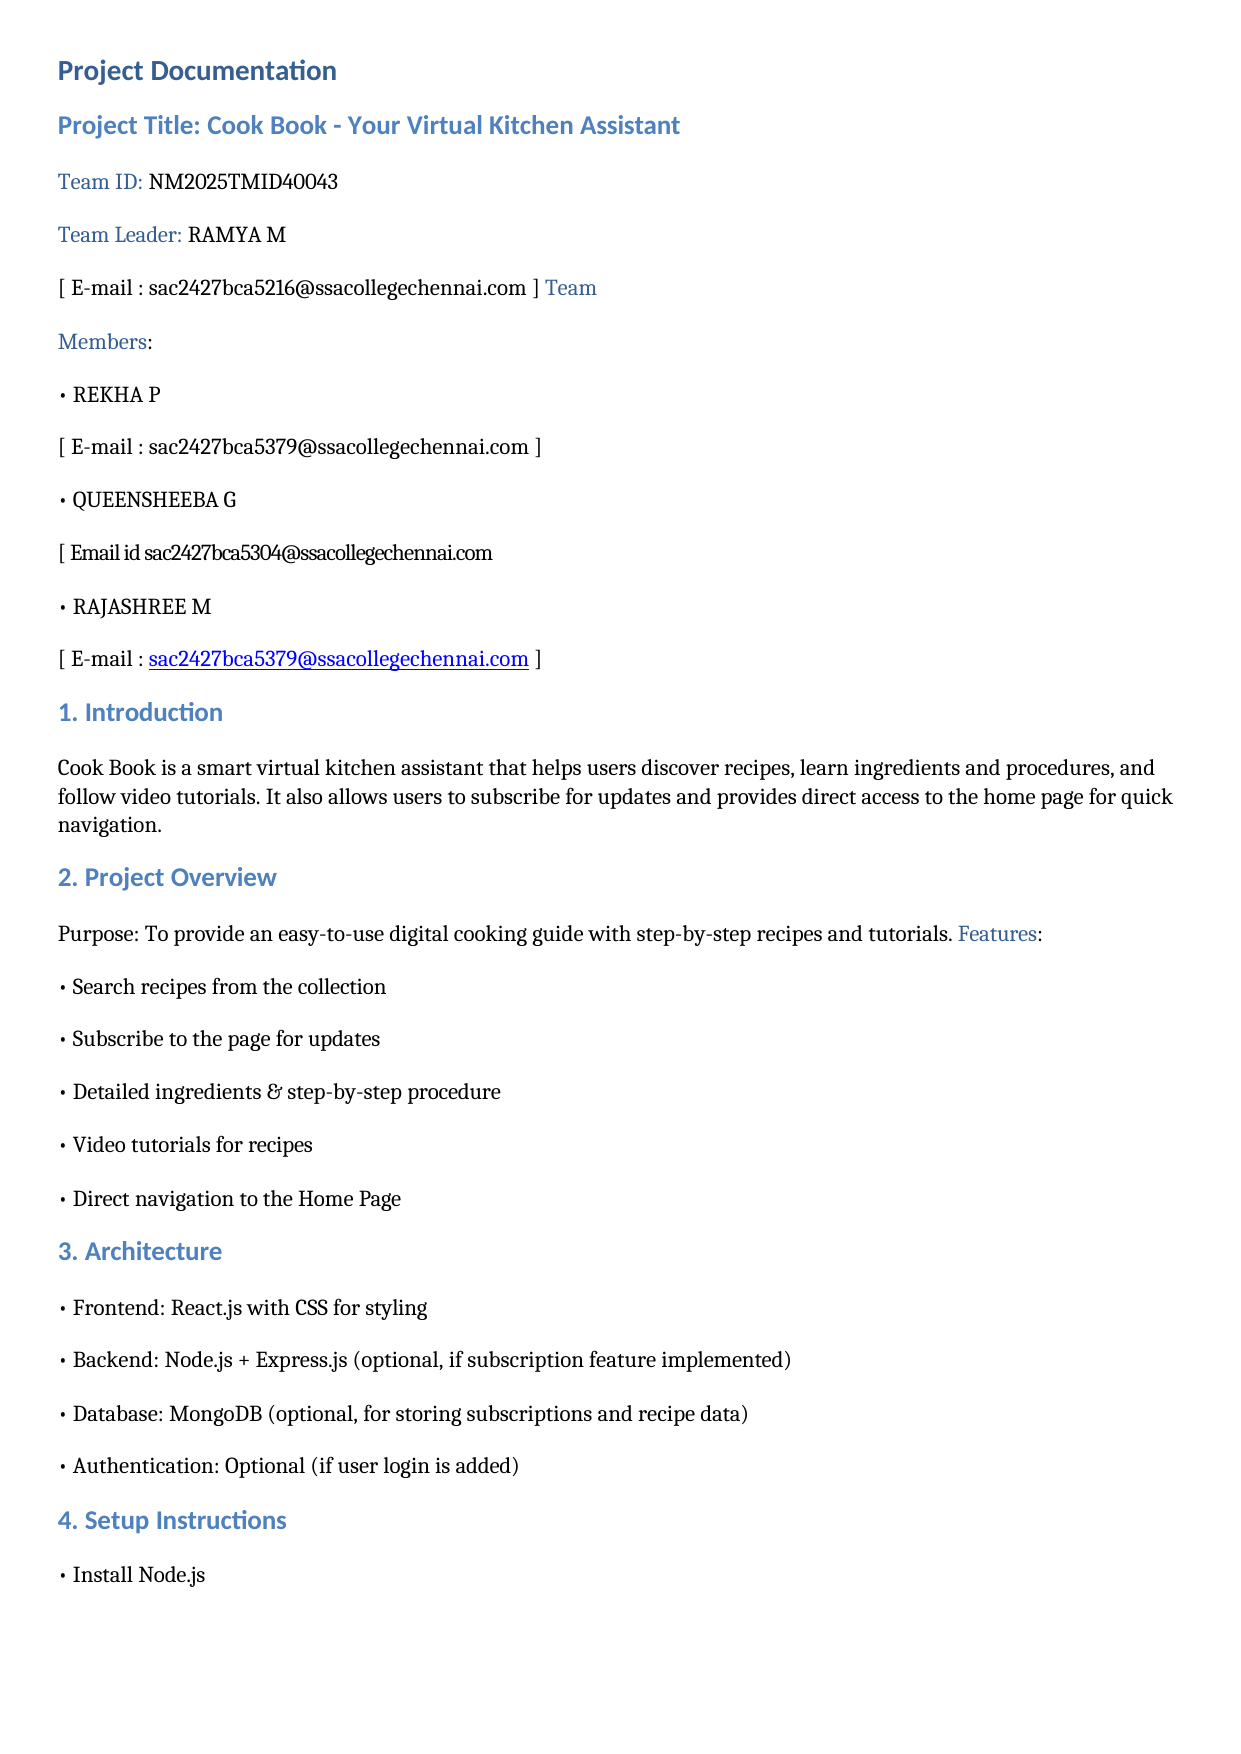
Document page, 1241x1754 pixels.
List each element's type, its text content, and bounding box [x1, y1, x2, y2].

list QUEENSHEEBA G [58, 487, 1181, 514]
list REKHA P [58, 382, 1181, 407]
subtitle Introduction [58, 695, 1181, 728]
list Database: MongoDB (optional, for storing subscriptions and recipe data) [58, 1401, 1181, 1427]
text Cook Book is a smart virtual kitchen assistant that helps users discover recipes, learn ingredients and procedures, and follow video tutorials. It also allows users to subscribe for updates and provides direct access to the home page for quick navigation. [58, 755, 1181, 838]
list Direct navigation to the Home Page [58, 1185, 1181, 1212]
list Install Node.js [58, 1562, 1181, 1588]
list Authentication: Optional (if user login is added) [58, 1453, 1181, 1479]
subtitle Architecture [58, 1234, 1181, 1267]
subtitle Project Title: Cook Book - Your Virtual Kitchen Assistant [58, 108, 1181, 141]
list Detailed ingredients & step-by-step procedure [58, 1079, 1181, 1106]
list Search recipes from the collection [58, 974, 1181, 999]
list Backend: Node.js + Express.js (optional, if subscription feature implemented) [58, 1347, 1181, 1373]
text Purpose: To provide an easy-to-use digital cooking guide with step-by-step recipes and tutorials. Features: [58, 920, 1077, 947]
text [ E-mail : sac2427bca5379@ssacollegechennai.com ] [58, 646, 1181, 672]
title Project Documentation [58, 52, 1181, 87]
list Frontend: React.js with CSS for styling [58, 1294, 1181, 1321]
text Team ID: NM2025TMID40043 [58, 168, 1181, 195]
list Video tutorials for recipes [58, 1132, 1181, 1158]
text Team Leader: RAMYA M [58, 222, 1181, 248]
list Subscribe to the page for updates [58, 1026, 1181, 1052]
list RAJASHREE M [58, 593, 1181, 620]
text [ E-mail : sac2427bca5379@ssacollegechennai.com ] [58, 433, 1181, 460]
subtitle Setup Instructions [58, 1503, 1181, 1536]
subtitle Project Overview [58, 860, 1181, 893]
text [ Email id sac2427bca5304@ssacollegechennai.com [58, 540, 1181, 566]
text [ E-mail : sac2427bca5216@ssacollegechennai.com ] Team Members: [58, 275, 621, 355]
